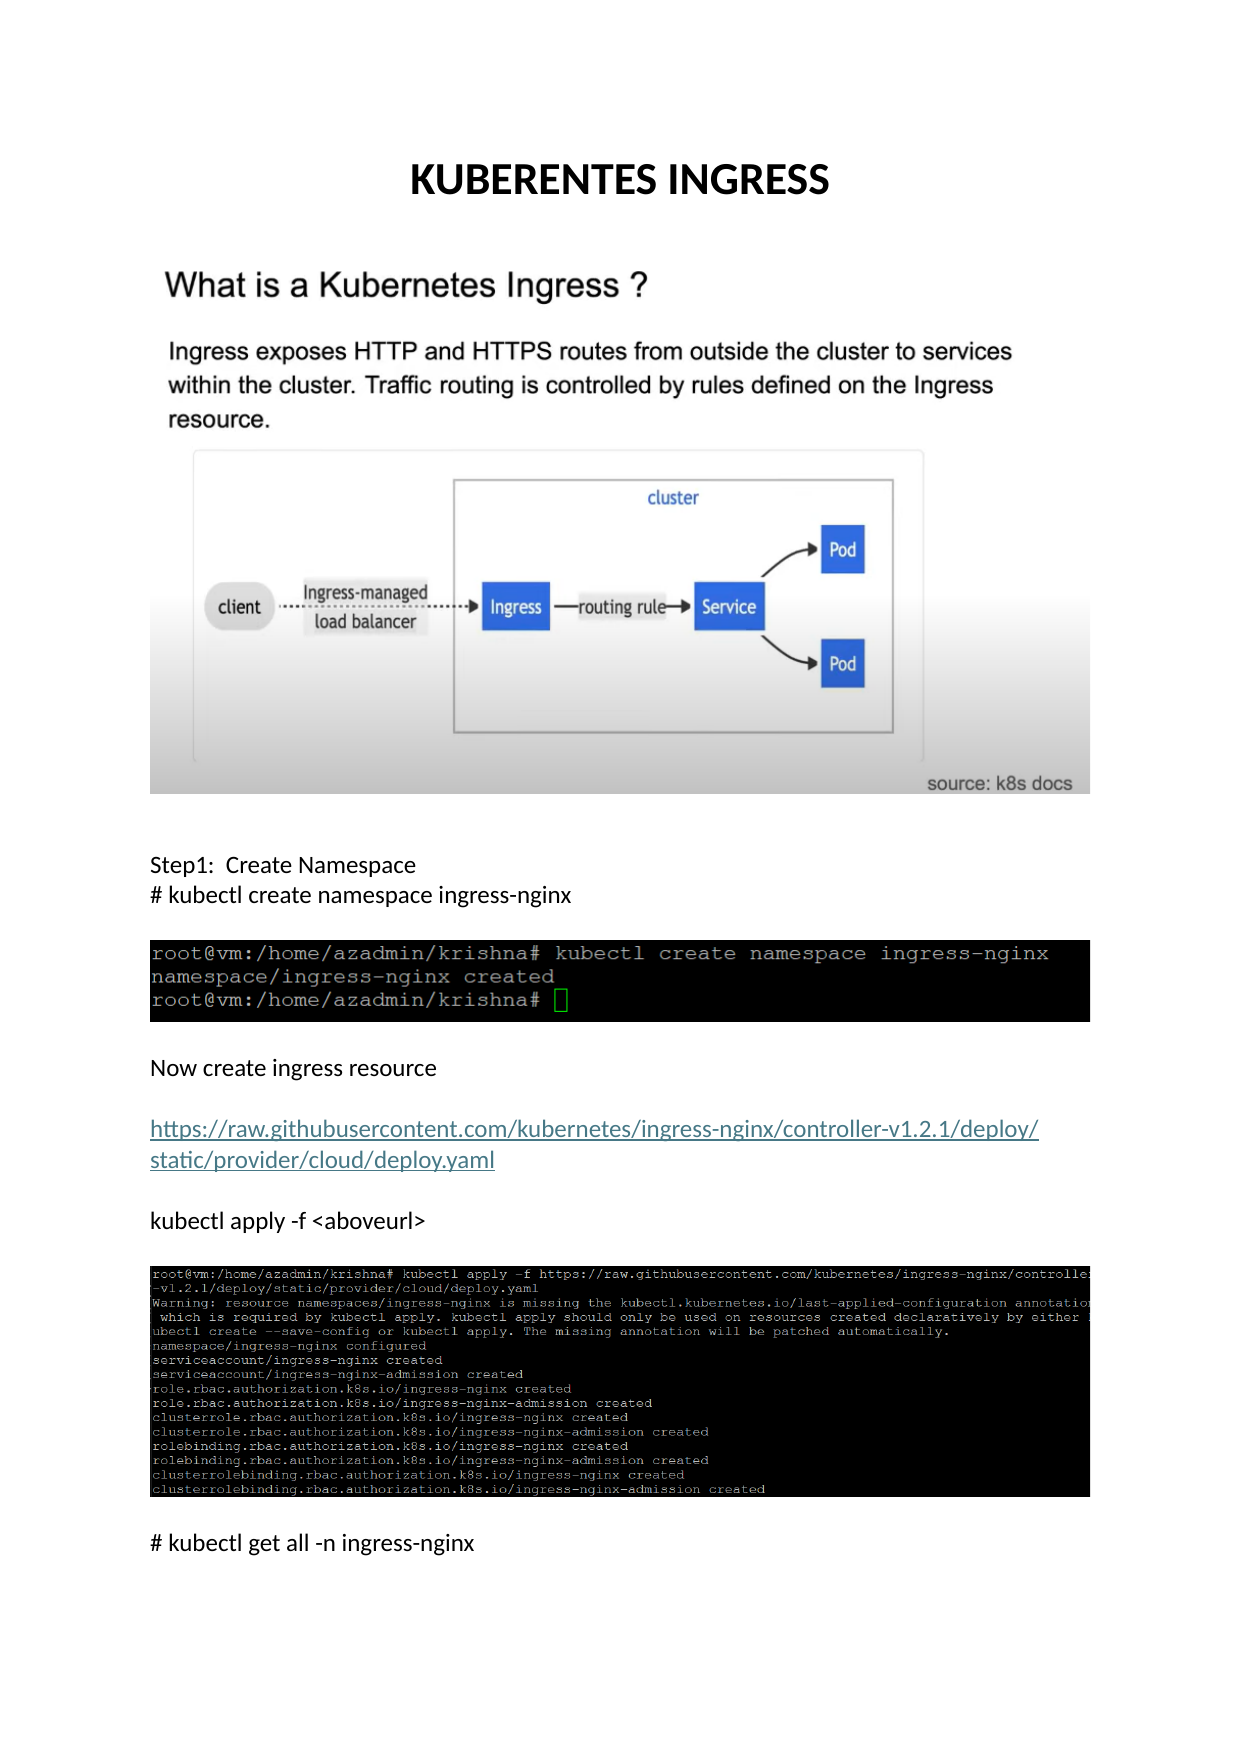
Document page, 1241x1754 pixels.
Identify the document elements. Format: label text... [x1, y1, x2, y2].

text Step1: Create Namespace [150, 849, 1090, 880]
text KUBERENTES INGRESS [150, 150, 1090, 206]
picture [150, 1266, 1091, 1497]
text # kubectl get all -n ingress-nginx [150, 1527, 1090, 1557]
text # kubectl create namespace ingress-nginx [150, 880, 1090, 910]
picture [150, 261, 1091, 794]
text https://raw.githubusercontent.com/kubernetes/ingress-nginx/controller-v1.2.1/deploy/static/provider/cloud/deploy.yaml [150, 1113, 1090, 1174]
picture [150, 940, 1091, 1022]
text Now create ingress resource [150, 1052, 1090, 1083]
text kubectl apply -f <aboveurl> [150, 1205, 1090, 1235]
